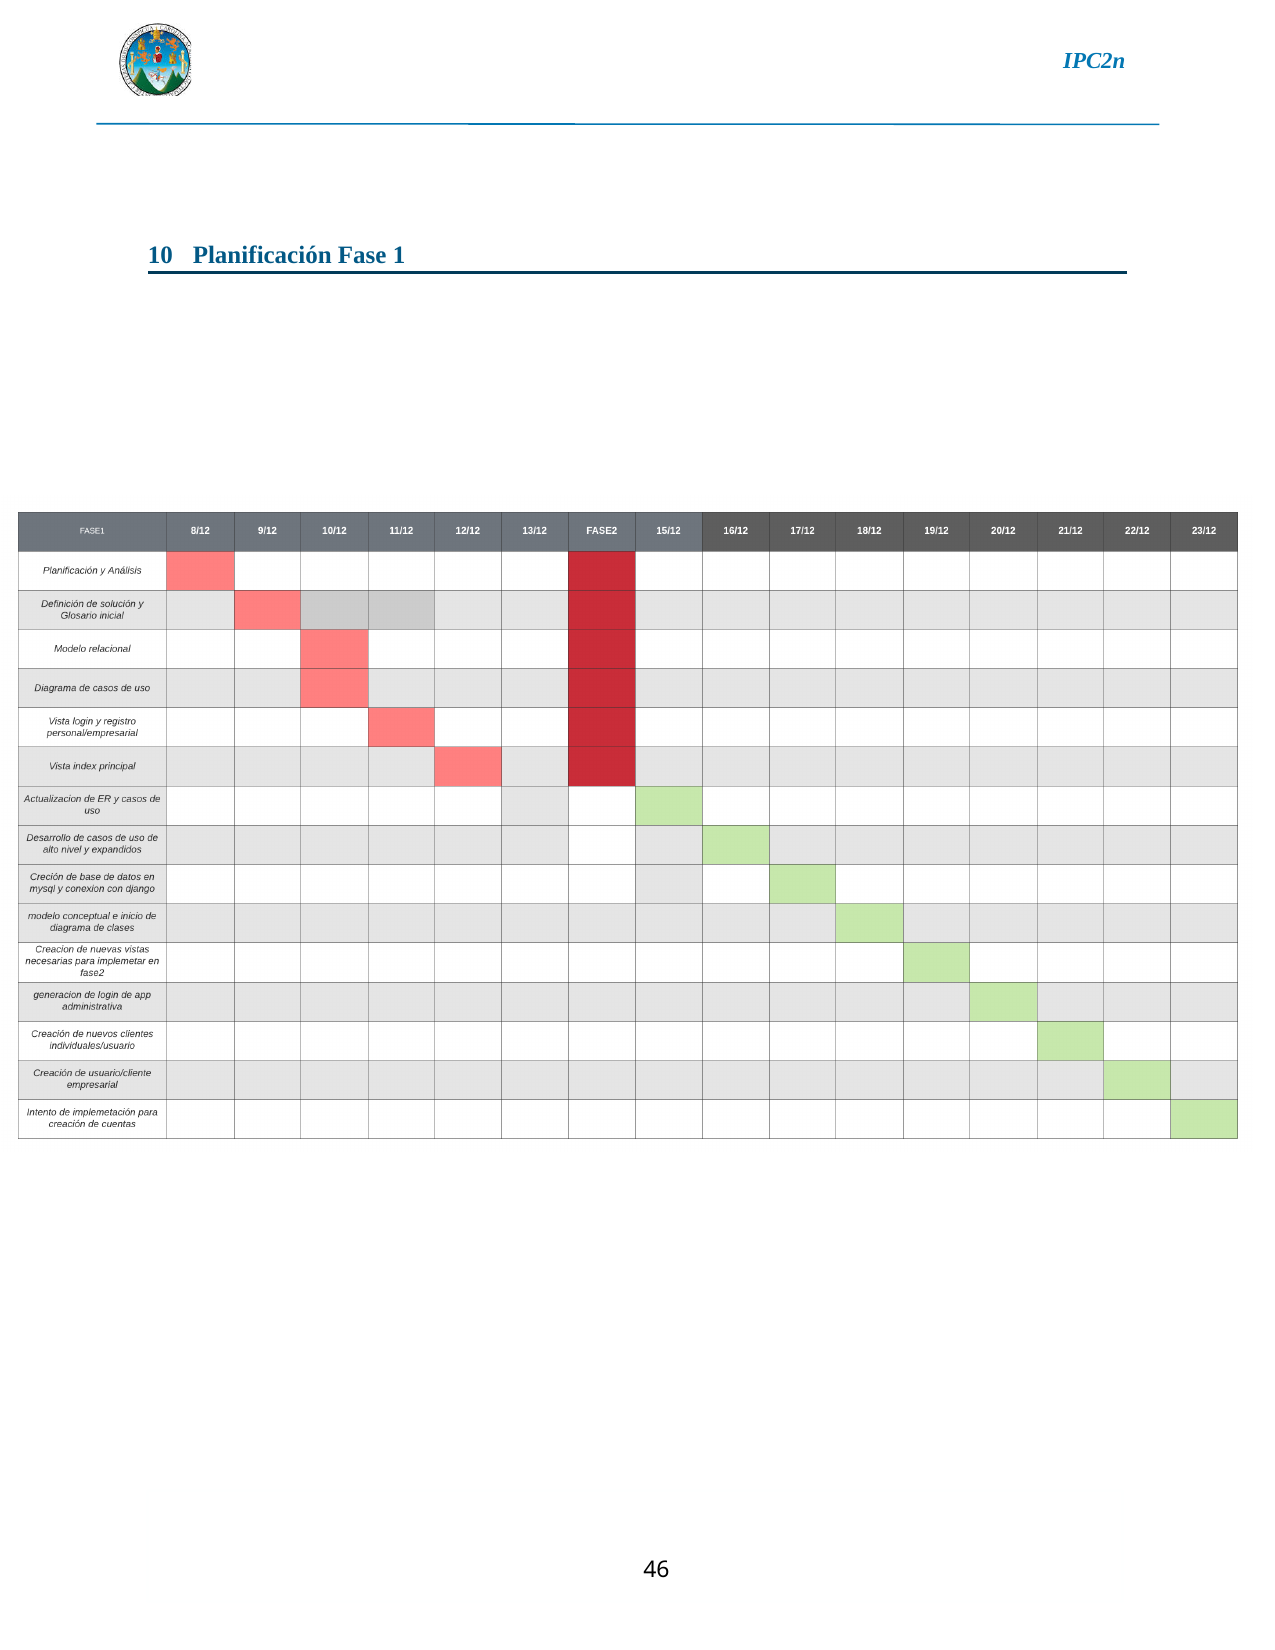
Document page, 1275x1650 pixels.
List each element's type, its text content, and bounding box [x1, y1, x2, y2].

picture [0, 495, 1253, 1151]
picture [119, 23, 192, 96]
subtitle Planificación Fase 1 [148, 240, 1127, 271]
